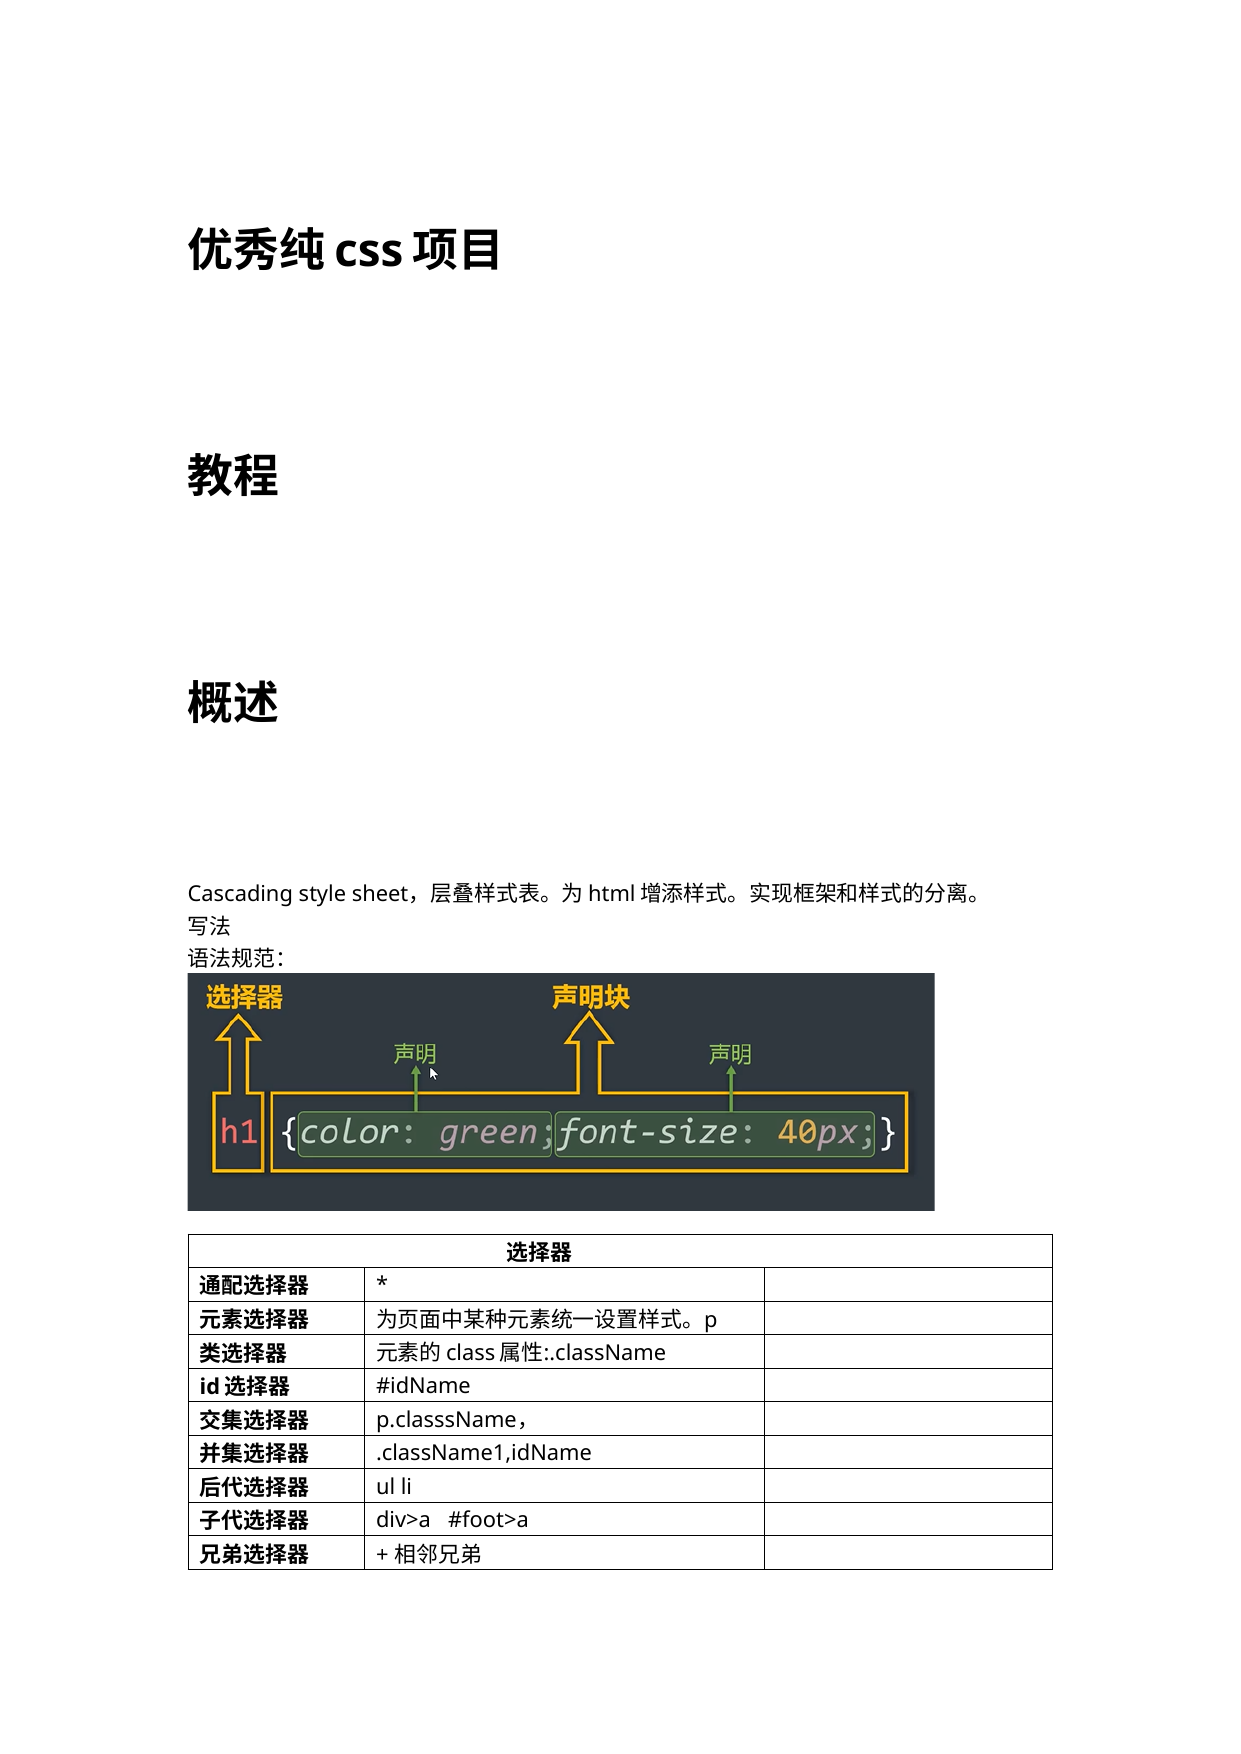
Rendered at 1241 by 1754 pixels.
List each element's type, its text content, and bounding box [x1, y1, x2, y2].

table_cell [765, 1302, 1052, 1334]
table_cell [765, 1436, 1052, 1468]
subtitle 优秀纯css项目 [187, 197, 1053, 295]
table_cell 兄弟选择器 [189, 1536, 364, 1569]
text 语法规范： [187, 941, 1053, 973]
text Cascading style sheet，层叠样式表。为html增添样式。实现框架和样式的分离。 [187, 876, 1053, 908]
table_cell ul li [365, 1469, 764, 1502]
text 写法 [187, 908, 1053, 941]
table_cell [765, 1469, 1052, 1502]
table_cell 并集选择器 [189, 1436, 364, 1468]
table_cell 交集选择器 [189, 1402, 364, 1435]
table_cell [765, 1536, 1052, 1569]
table_header 选择器 [189, 1235, 1052, 1267]
table_cell 元素的class属性:.className [365, 1335, 764, 1368]
table_cell [765, 1335, 1052, 1368]
table_cell div>a #foot>a [365, 1503, 764, 1535]
table_cell #idName [365, 1369, 764, 1401]
table_cell [765, 1503, 1052, 1535]
table_cell 元素选择器 [189, 1302, 364, 1334]
subtitle 概述 [187, 651, 1053, 748]
table_cell + 相邻兄弟 ~ 下面所有兄弟 [365, 1536, 764, 1569]
table_cell 后代选择器 [189, 1469, 364, 1502]
table_cell [765, 1369, 1052, 1401]
table_cell 子代选择器 [189, 1503, 364, 1535]
table_cell 为页面中某种元素统一设置样式。p [365, 1302, 764, 1334]
table_cell id选择器 [189, 1369, 364, 1401]
table_cell 通配选择器 [189, 1268, 364, 1301]
table_cell [765, 1268, 1052, 1301]
table_cell * [365, 1268, 764, 1301]
table_cell p.classsName， [365, 1402, 764, 1435]
table_cell [765, 1402, 1052, 1435]
table_cell .className1,idName [365, 1436, 764, 1468]
subtitle 教程 [187, 424, 1053, 522]
table_cell 类选择器 [189, 1335, 364, 1368]
picture [187, 973, 935, 1211]
